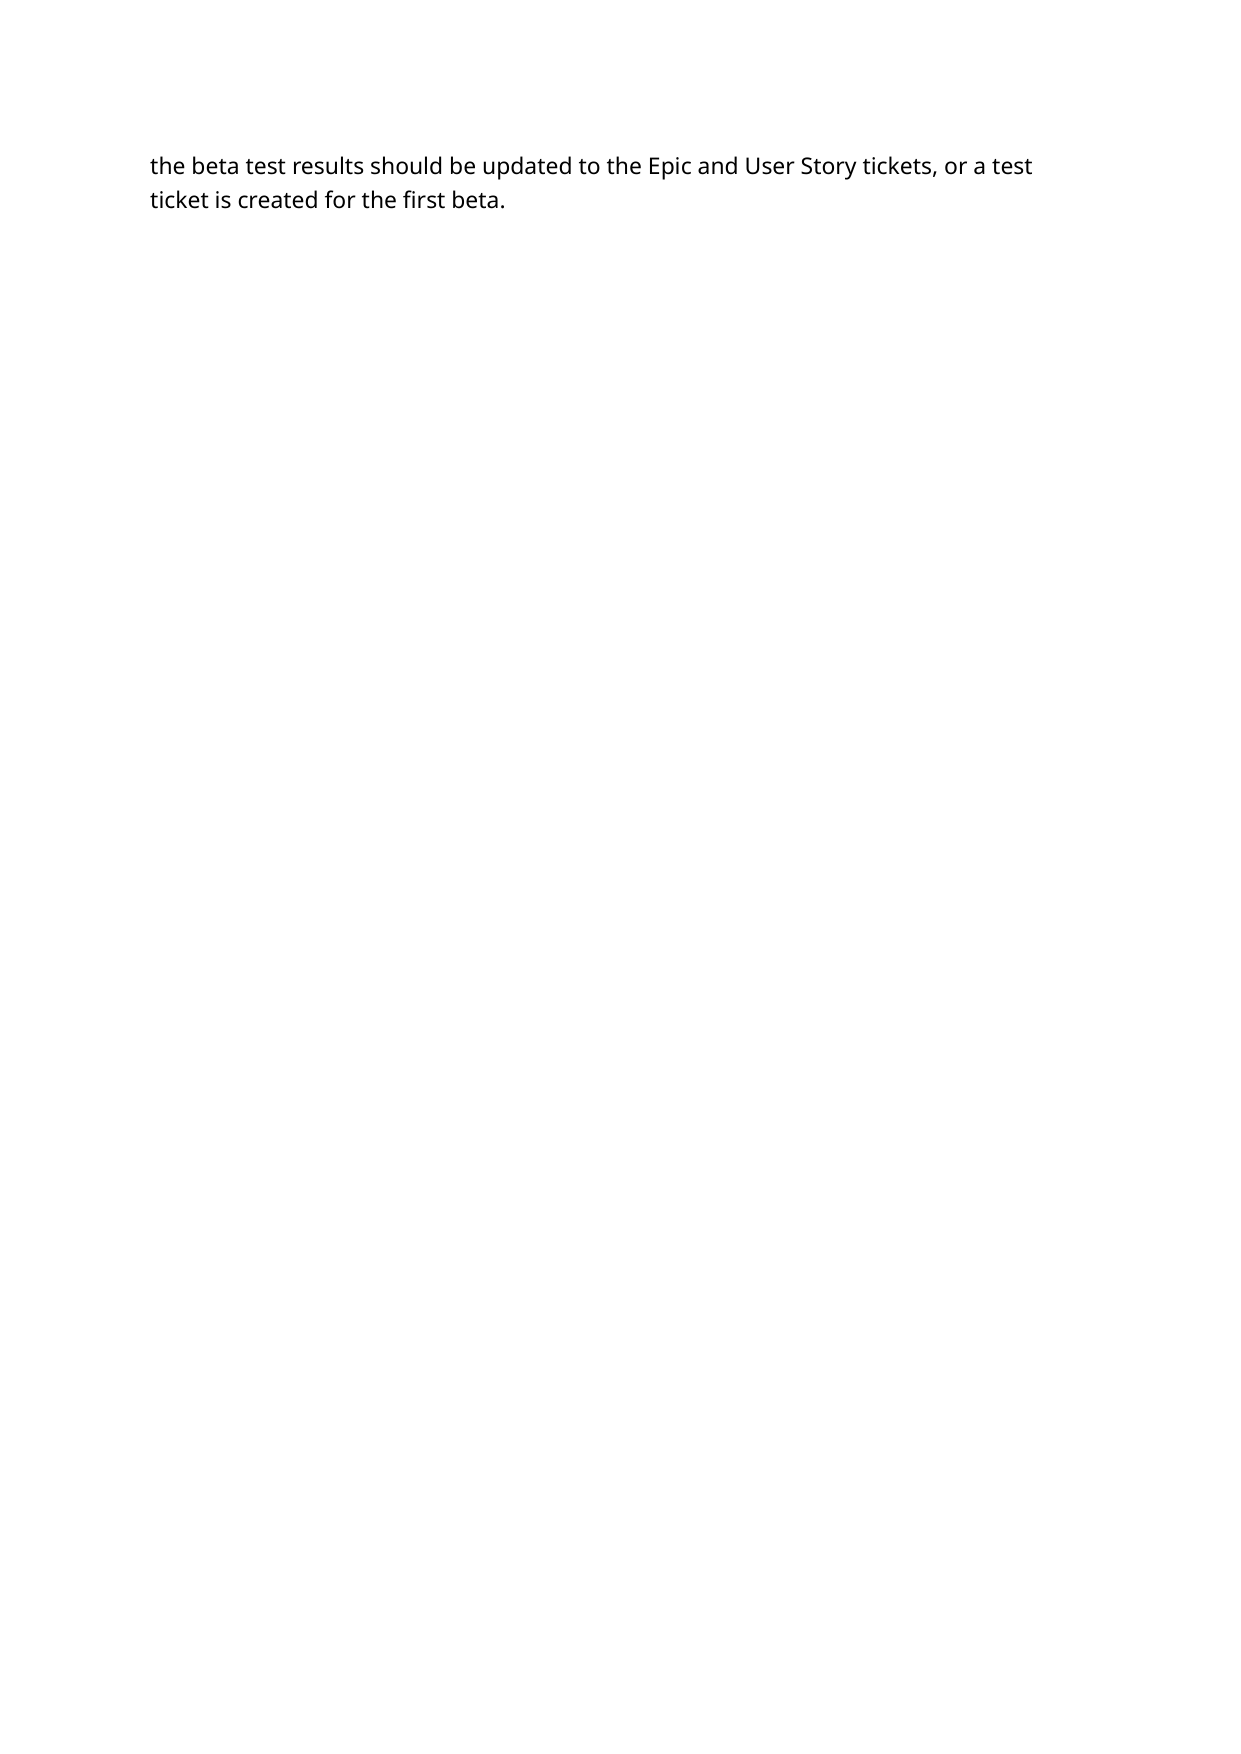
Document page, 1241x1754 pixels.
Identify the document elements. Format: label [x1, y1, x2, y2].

text [150, 150, 1090, 215]
